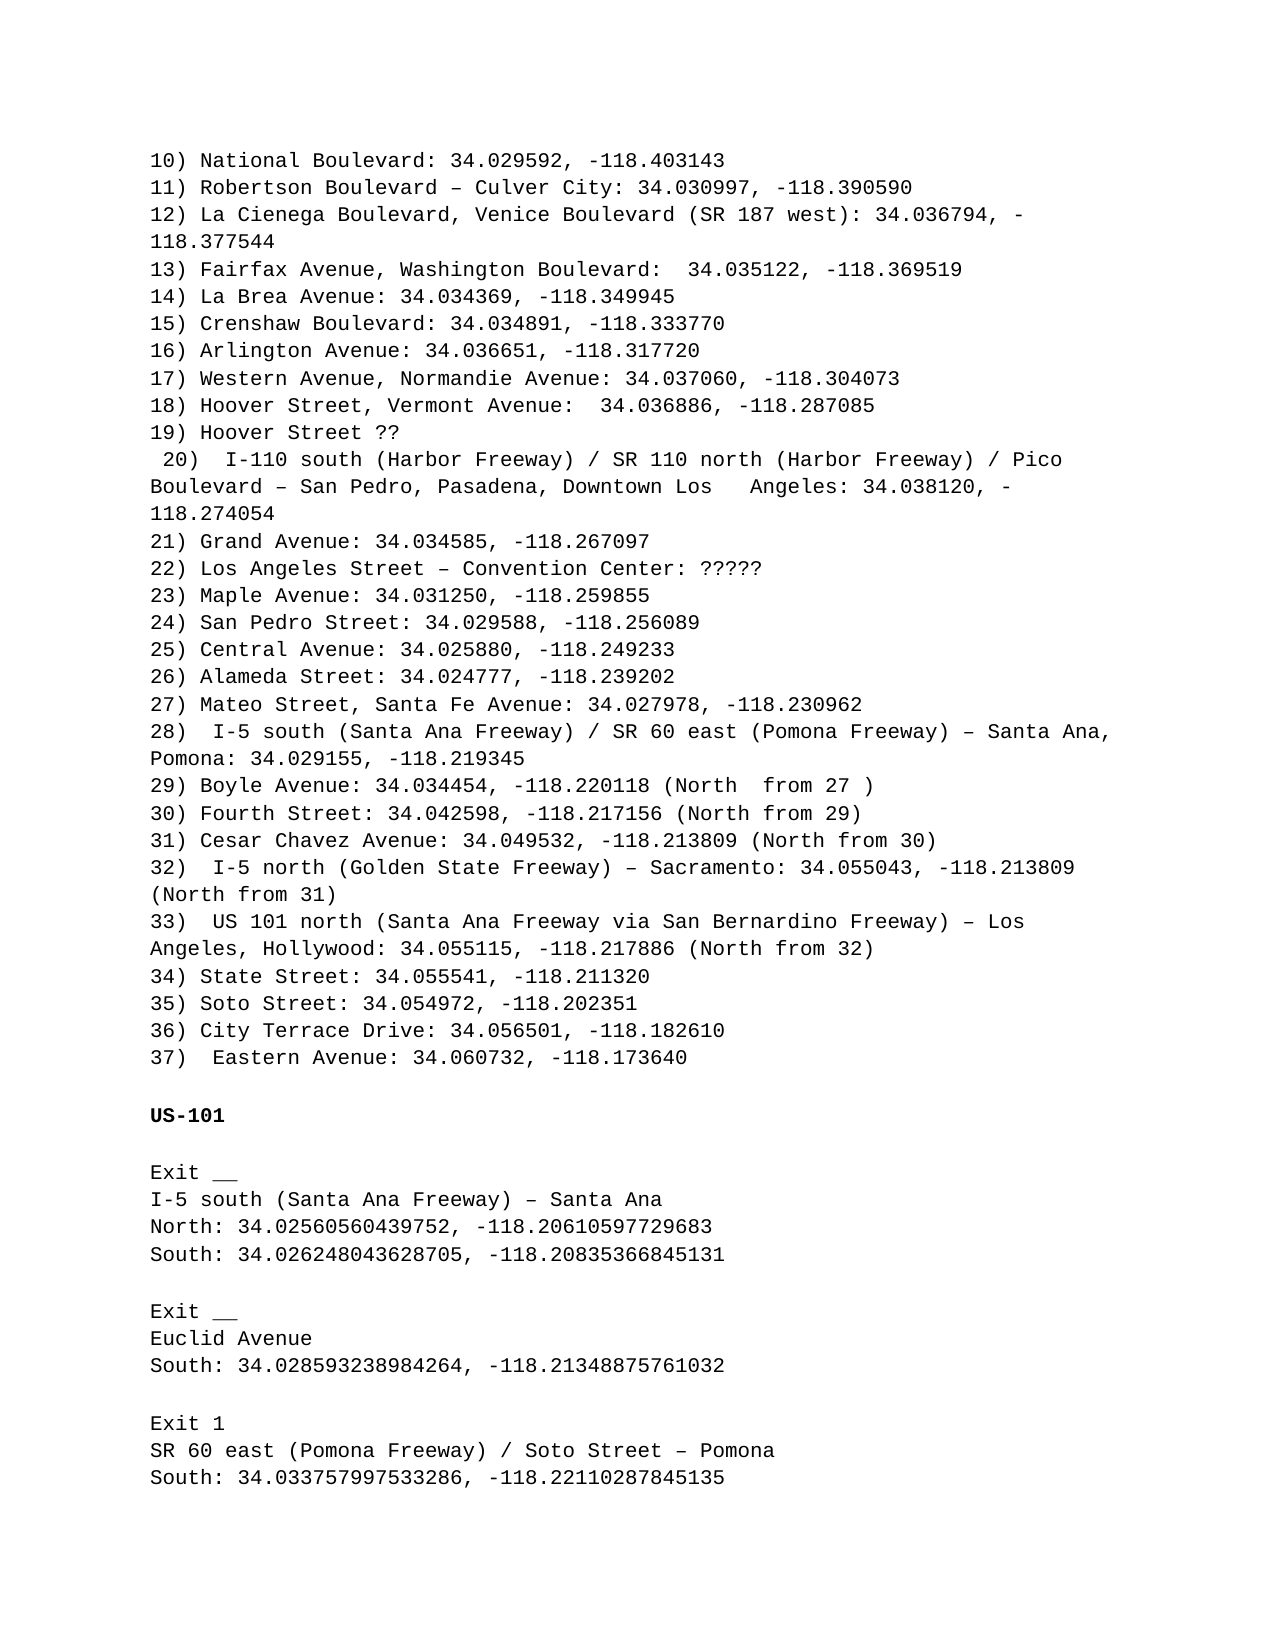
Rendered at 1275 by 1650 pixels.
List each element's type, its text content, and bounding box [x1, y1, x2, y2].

text US-101 [150, 1104, 1125, 1128]
text 10) National Boulevard: 34.029592, -118.403143 11) Robertson Boulevard – Culver City: 34.030997, -118.390590 12) La Cienega Boulevard, Venice Boulevard (SR 187 west): 34.036794, -118.377544 13) Fairfax Avenue, Washington Boulevard: 34.035122, -118.369519 14) La Brea Avenue: 34.034369, -118.349945 15) Crenshaw Boulevard: 34.034891, -118.333770 16) Arlington Avenue: 34.036651, -118.317720 [150, 150, 1125, 364]
text 17) Western Avenue, Normandie Avenue: 34.037060, -118.304073 18) Hoover Street, Vermont Avenue: 34.036886, -118.287085 19) Hoover Street ?? 20) I-110 south (Harbor Freeway) / SR 110 north (Harbor Freeway) / Pico Boulevard – San Pedro, Pasadena, Downtown Los Angeles: 34.038120, -118.274054 21) Grand Avenue: 34.034585, -118.267097 22) Los Angeles Street – Convention Center: ????? 23) Maple Avenue: 34.031250, -118.259855 24) San Pedro Street: 34.029588, -118.256089 25) Central Avenue: 34.025880, -118.249233 26) Alameda Street: 34.024777, -118.239202 [150, 367, 1125, 690]
text Exit 1 [150, 1413, 1125, 1436]
text SR 60 east (Pomona Freeway) / Soto Street – Pomona [150, 1440, 1125, 1463]
text Exit __ [150, 1301, 1125, 1324]
text Euclid Avenue [150, 1328, 1125, 1352]
text South: 34.028593238984264, -118.21348875761032 [150, 1355, 1125, 1379]
text I-5 south (Santa Ana Freeway) – Santa Ana [150, 1189, 1125, 1213]
text Exit __ [150, 1162, 1125, 1186]
text 27) Mateo Street, Santa Fe Avenue: 34.027978, -118.230962 28) I-5 south (Santa Ana Freeway) / SR 60 east (Pomona Freeway) – Santa Ana, Pomona: 34.029155, -118.219345 29) Boyle Avenue: 34.034454, -118.220118 (North from 27 ) 30) Fourth Street: 34.042598, -118.217156 (North from 29) 31) Cesar Chavez Avenue: 34.049532, -118.213809 (North from 30) 32) I-5 north (Golden State Freeway) – Sacramento: 34.055043, -118.213809 (North from 31) 33) US 101 north (Santa Ana Freeway via San Bernardino Freeway) – Los Angeles, Hollywood: 34.055115, -118.217886 (North from 32) 34) State Street: 34.055541, -118.211320 35) Soto Street: 34.054972, -118.202351 36) City Terrace Drive: 34.056501, -118.182610 37) Eastern Avenue: 34.060732, -118.173640 [150, 694, 1125, 1071]
text South: 34.026248043628705, -118.20835366845131 [150, 1243, 1125, 1267]
text South: 34.033757997533286, -118.22110287845135 [150, 1467, 1125, 1491]
text North: 34.02560560439752, -118.20610597729683 [150, 1216, 1125, 1240]
